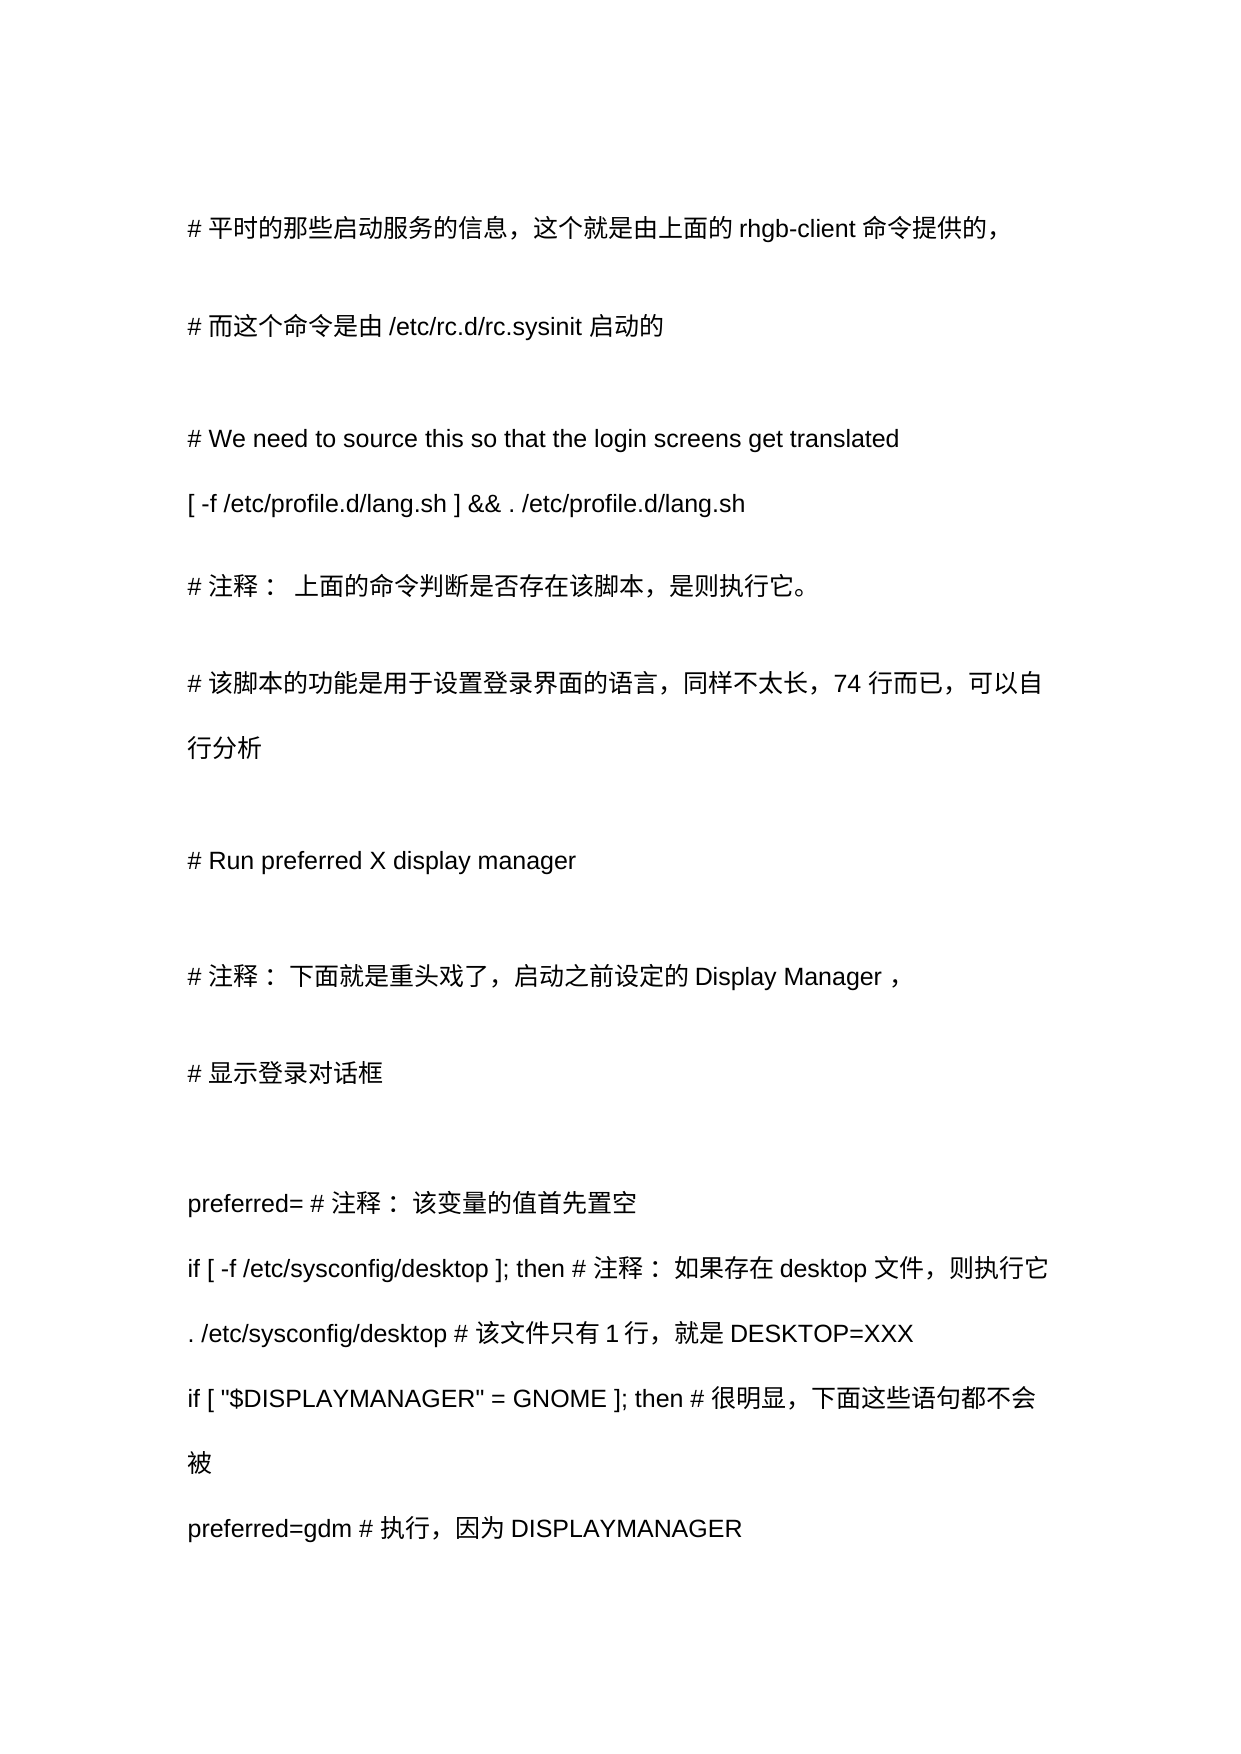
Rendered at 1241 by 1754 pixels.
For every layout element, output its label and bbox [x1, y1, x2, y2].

text [187, 162, 1053, 1559]
